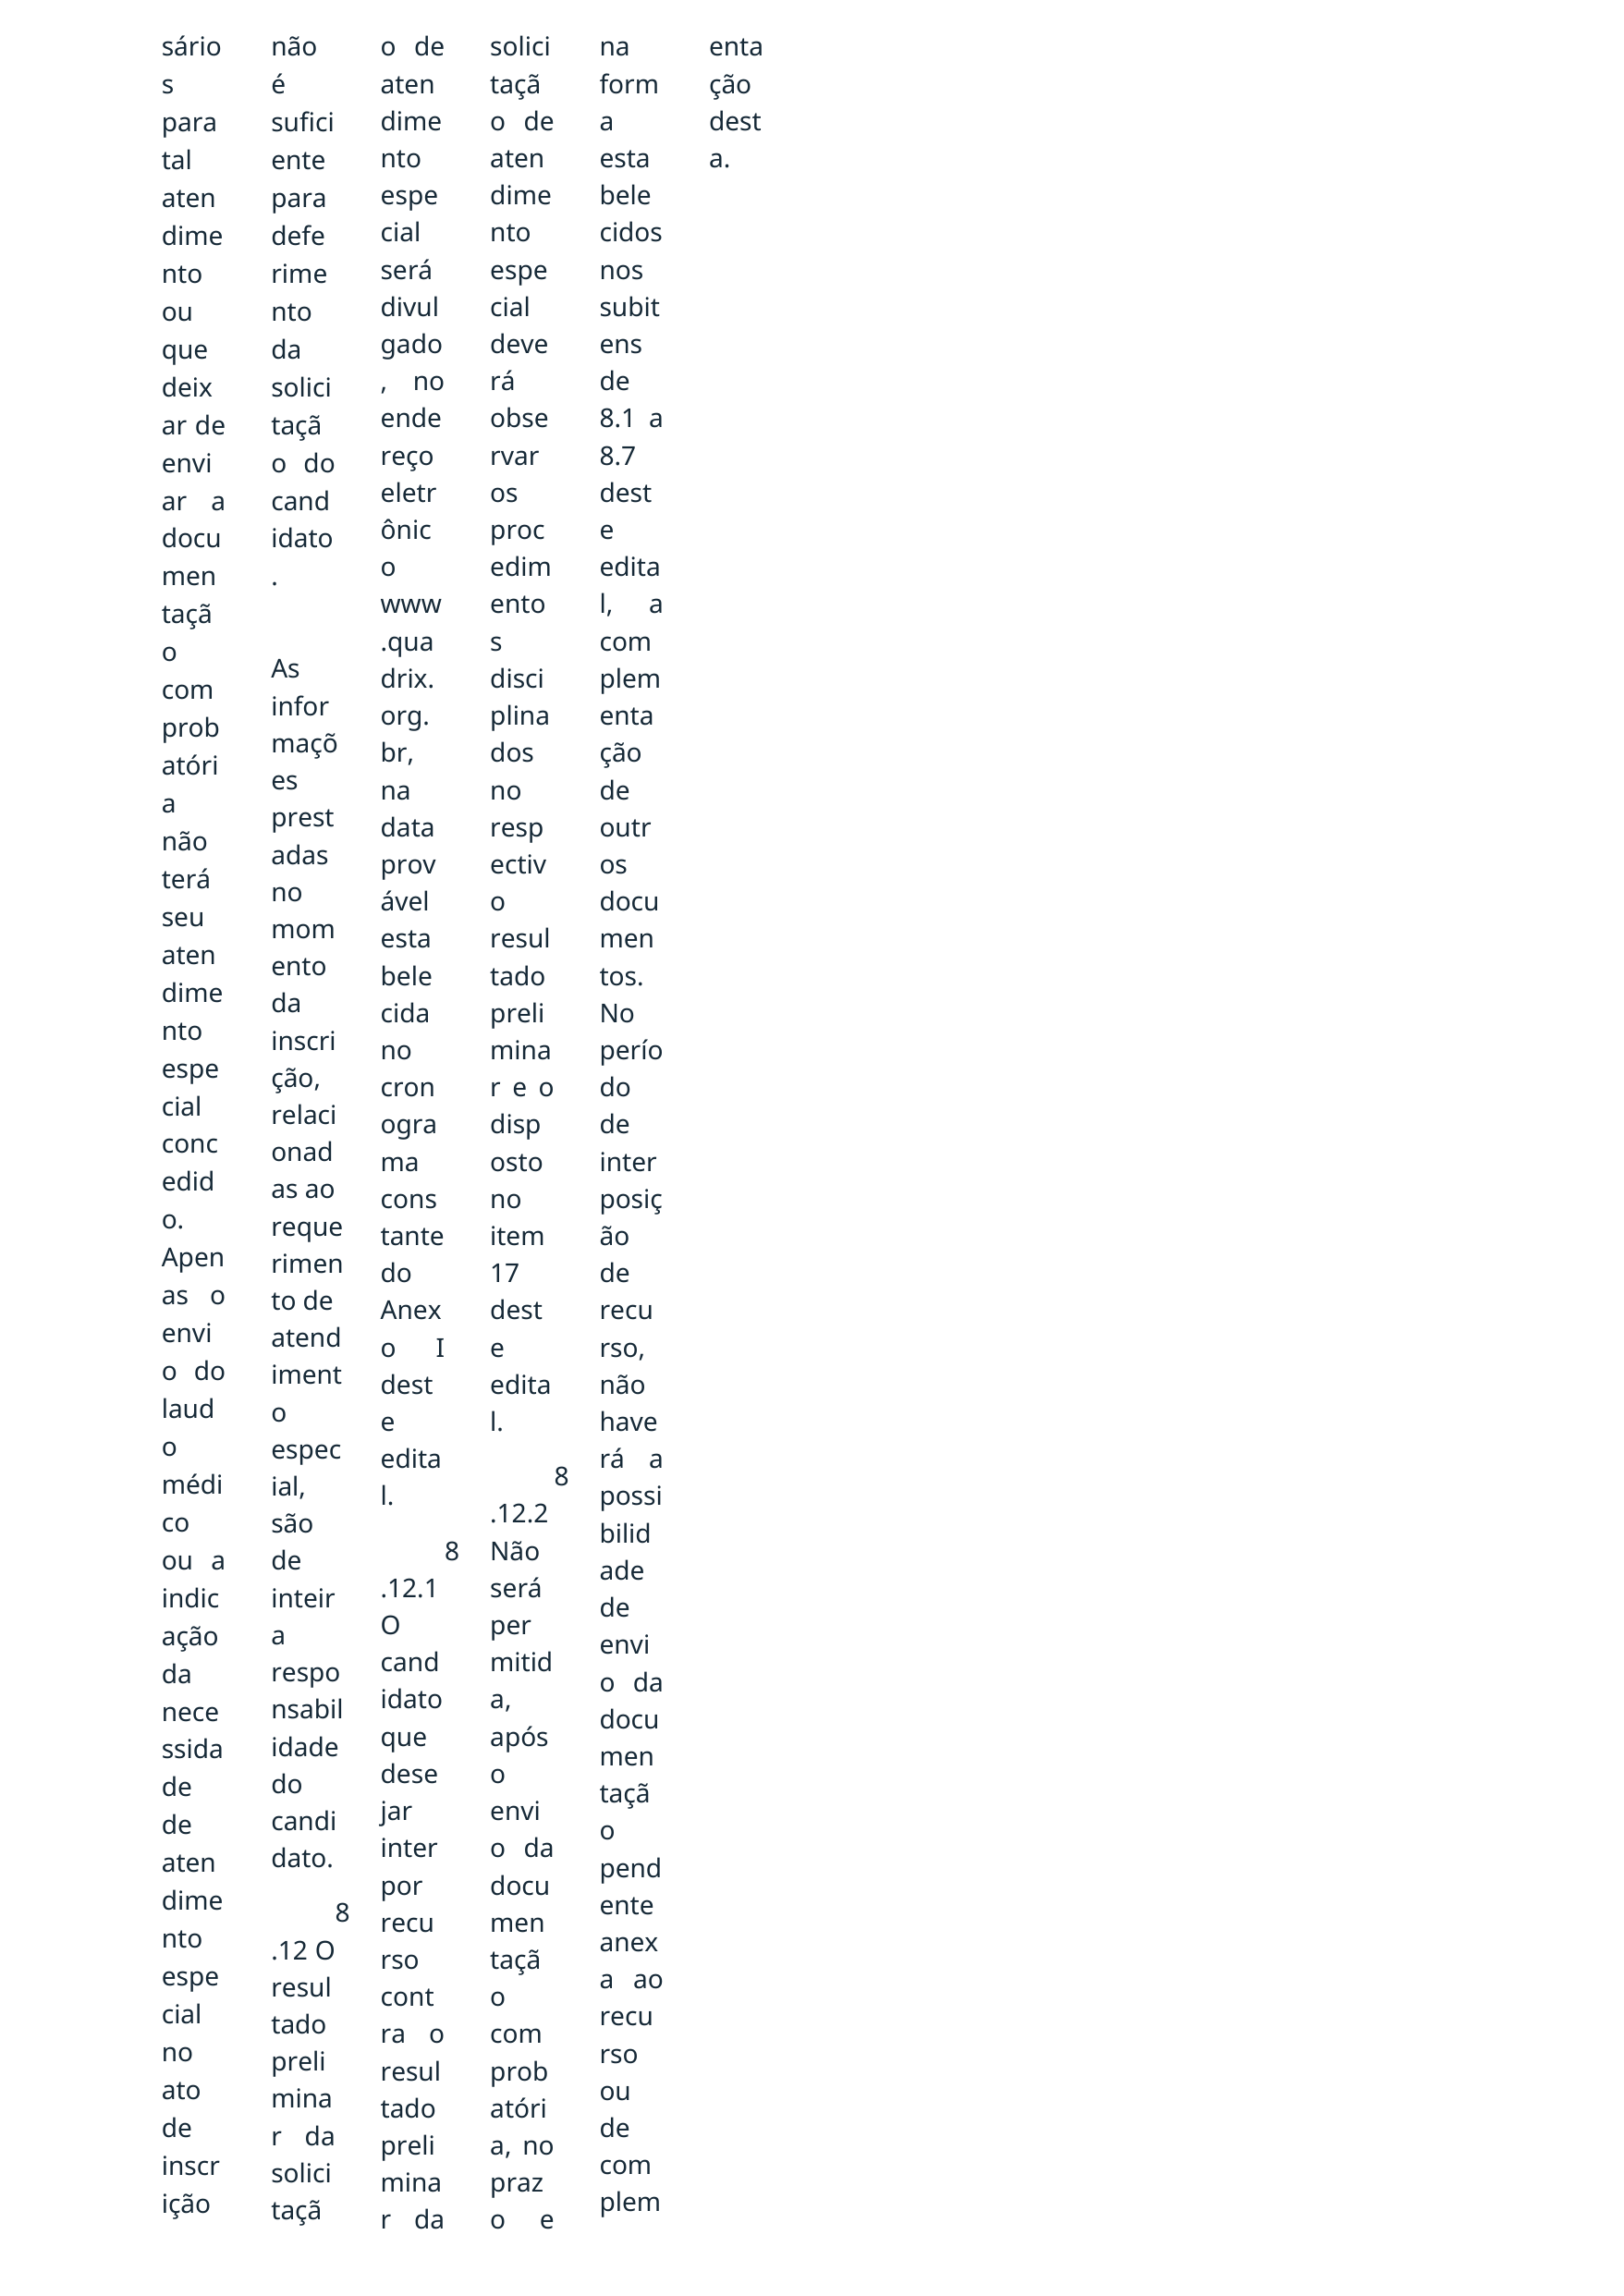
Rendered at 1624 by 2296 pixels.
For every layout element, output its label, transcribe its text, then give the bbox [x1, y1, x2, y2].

text 8.12 O resultado preliminar da solicitação de atendimento especial será divulgado, no endereço eletrônico www.quadrix.org.br, na data provável estabelecida no cronograma constante do Anexo I deste edital. [271, 1895, 335, 2228]
text 8.11 As informações prestadas no momento da inscrição, relacionadas ao requerimento de atendimento especial, são de inteira responsabilidade do candidato. [271, 614, 344, 1875]
text 8.12.1 O candidato que desejar interpor recurso contra o resultado preliminar da solicitação de atendimento especial deverá observar os procedimentos disciplinados no respectivo resultado preliminar e o disposto no item 17 deste edital. [490, 29, 554, 1439]
text 8.12.2 Não será permitida, após o envio da documentação comprobatória, no prazo e na forma estabelecidos nos subitens de 8.1 a 8.7 deste edital, a complementação de outros documentos. No período de interposição de recurso, não haverá a possibilidade de envio da documentação pendente anexa ao recurso ou de complementação desta. [599, 29, 664, 2219]
text 8.12 O resultado preliminar da solicitação de atendimento especial será divulgado, no endereço eletrônico www.quadrix.org.br, na data provável estabelecida no cronograma constante do Anexo I deste edital. [380, 29, 445, 1513]
text 8.12.1 O candidato que desejar interpor recurso contra o resultado preliminar da solicitação de atendimento especial deverá observar os procedimentos disciplinados no respectivo resultado preliminar e o disposto no item 17 deste edital. [380, 1533, 445, 2237]
text 8.12.2 Não será permitida, após o envio da documentação comprobatória, no prazo e na forma estabelecidos nos subitens de 8.1 a 8.7 deste edital, a complementação de outros documentos. No período de interposição de recurso, não haverá a possibilidade de envio da documentação pendente anexa ao recurso ou de complementação desta. [490, 1458, 554, 2237]
